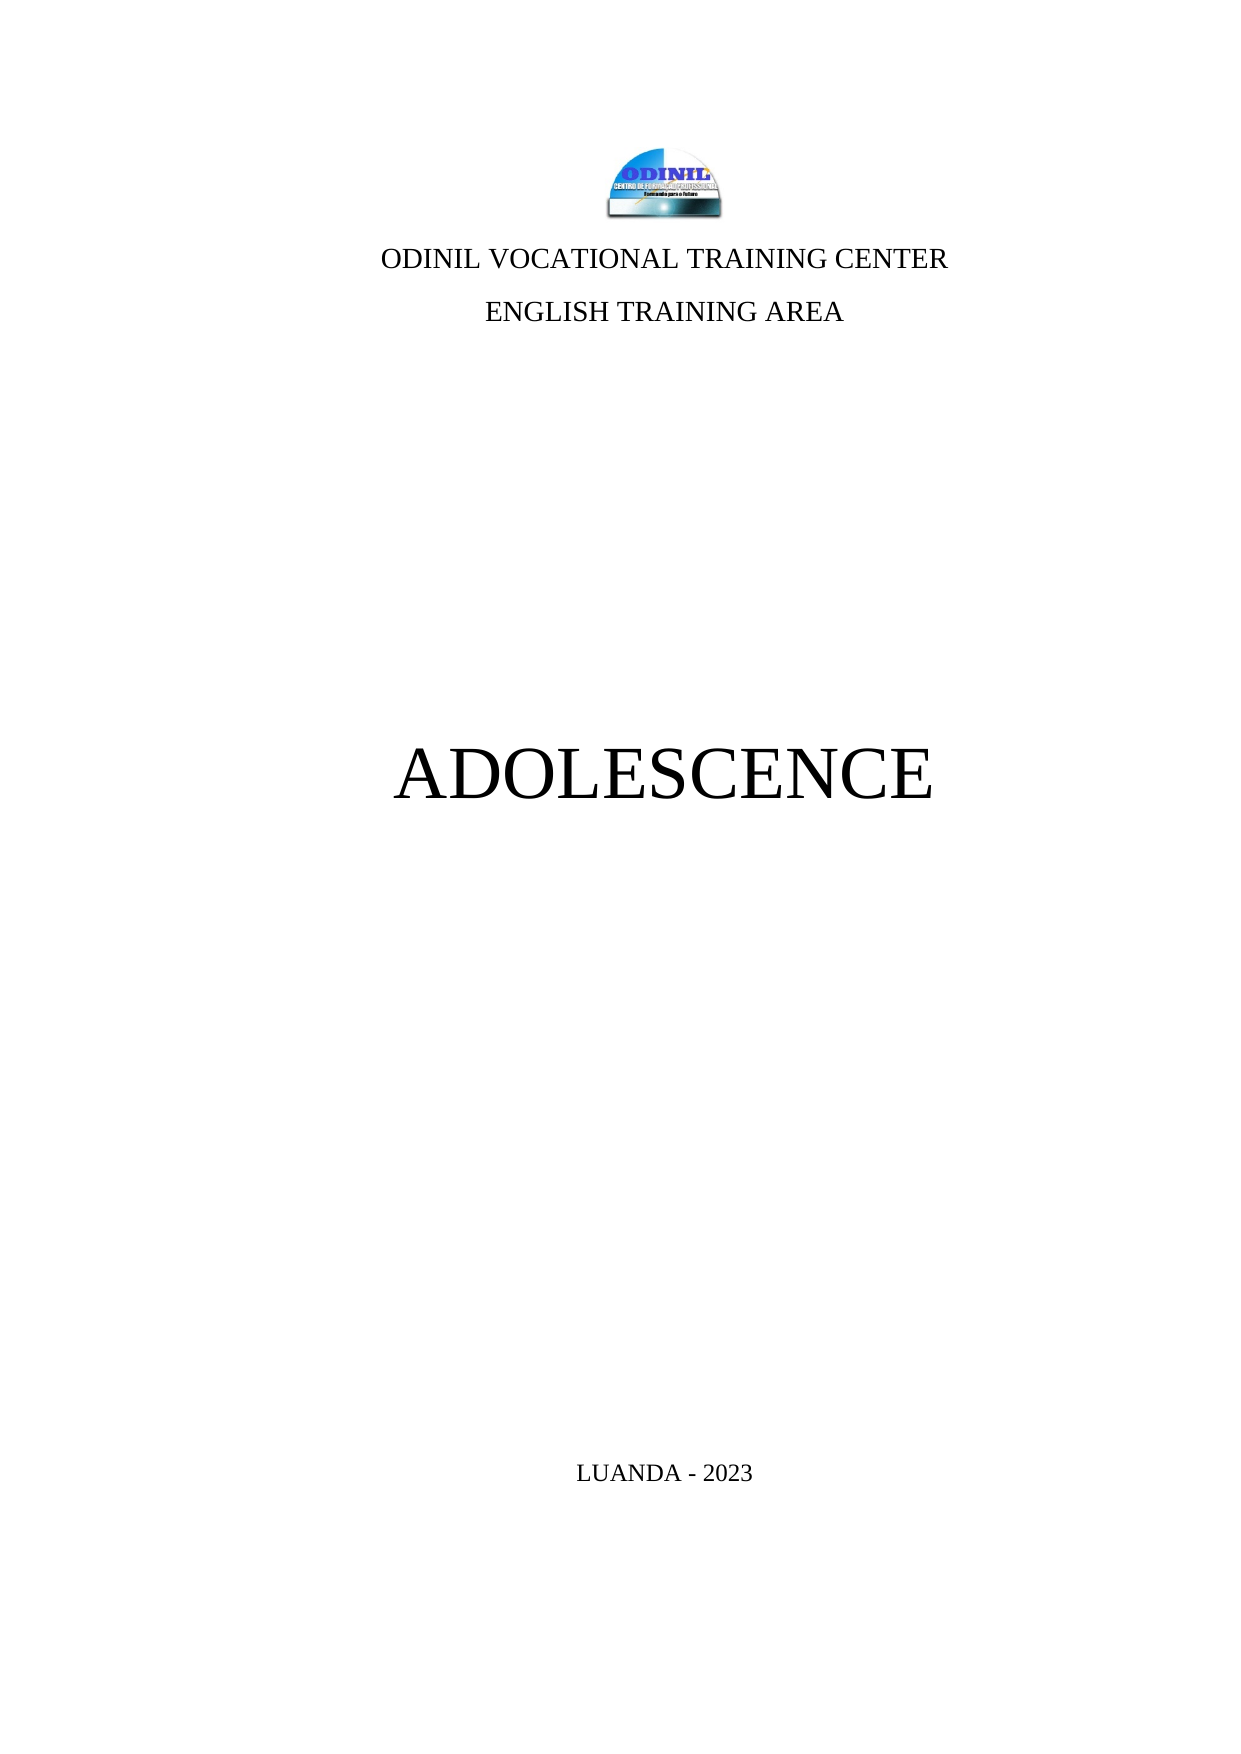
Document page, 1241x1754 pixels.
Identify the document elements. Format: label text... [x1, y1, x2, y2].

picture [604, 147, 725, 223]
text ADOLESCENCE [177, 728, 1063, 815]
text ENGLISH TRAINING AREA [177, 294, 1063, 328]
text LUANDA - 2023 [177, 1458, 1063, 1487]
text ODINIL VOCATIONAL TRAINING CENTER [177, 241, 1063, 275]
